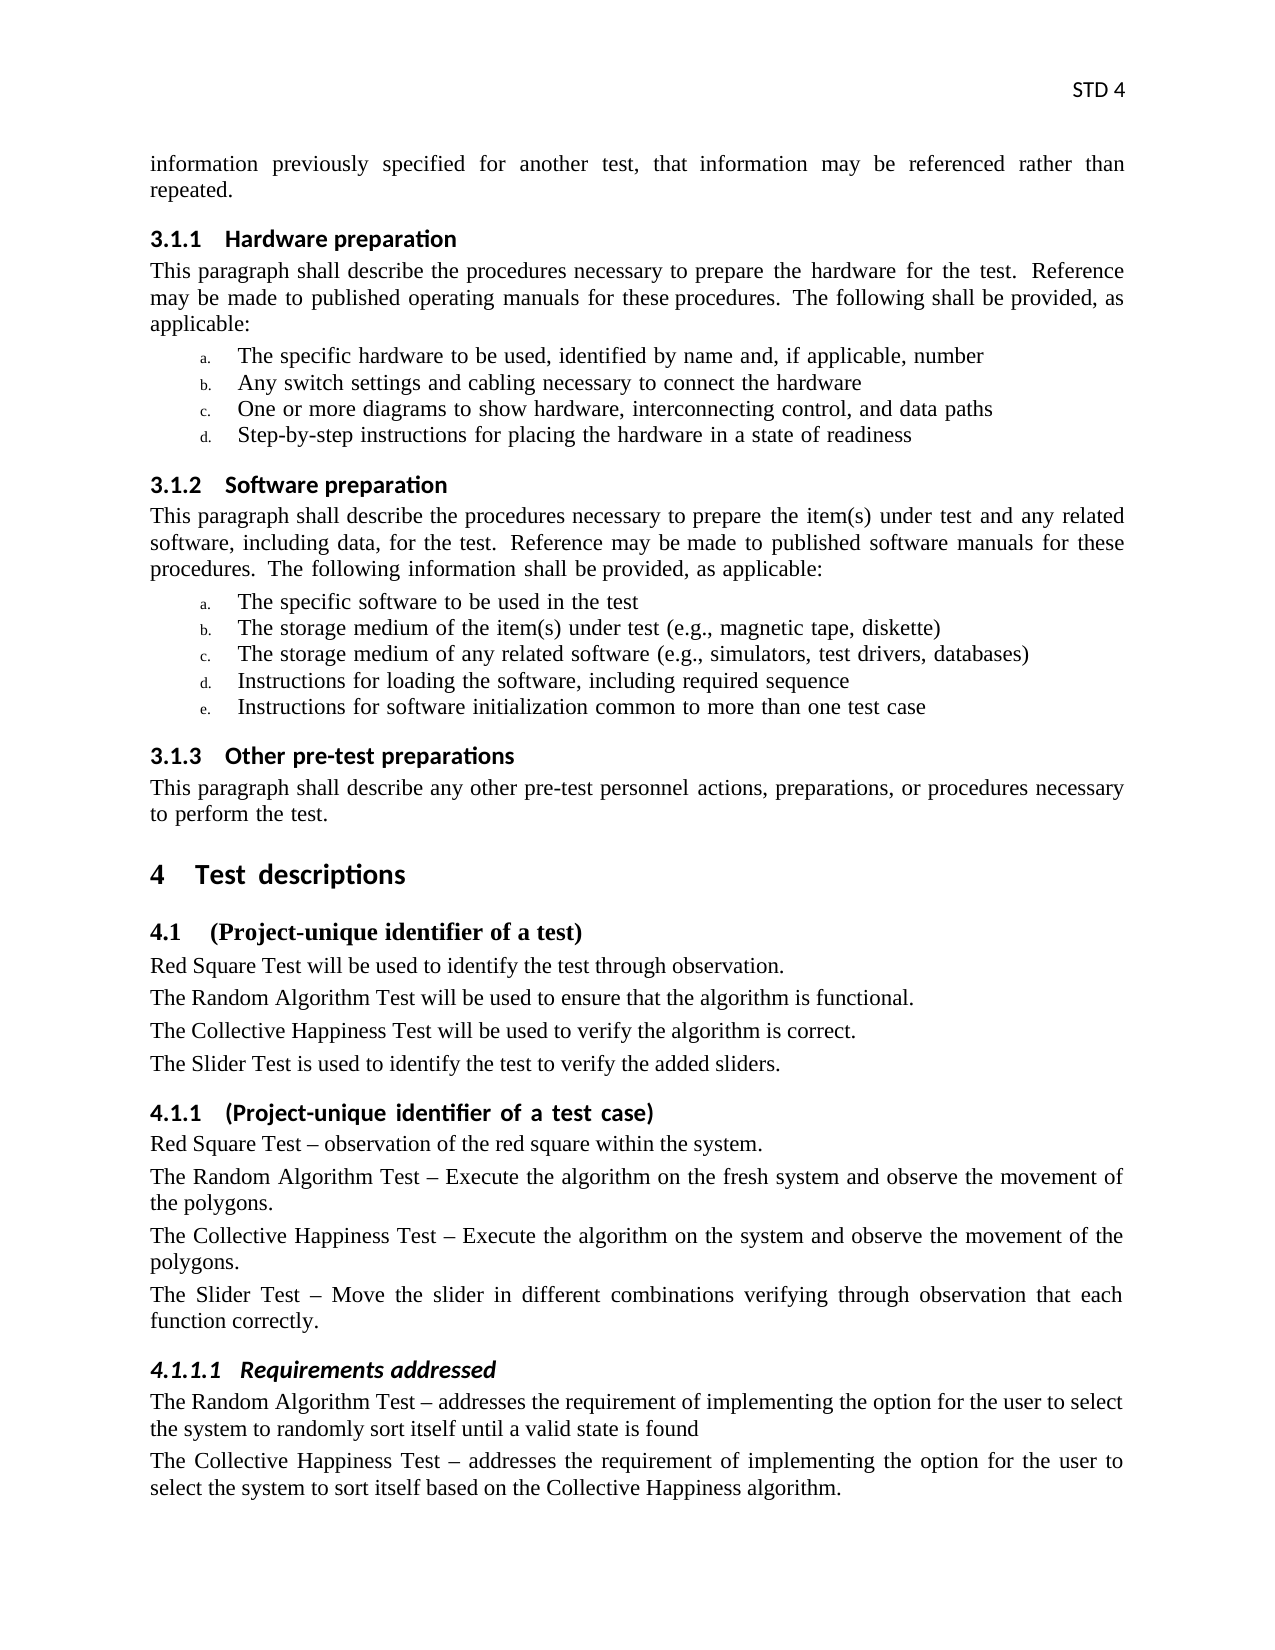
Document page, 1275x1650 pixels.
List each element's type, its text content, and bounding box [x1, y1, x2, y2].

list The specific hardware to be used, identified by name and, if applicable, number [200, 342, 1125, 369]
text The Random Algorithm Test will be used to ensure that the algorithm is functional. [150, 984, 1125, 1011]
text The Collective Happiness Test will be used to verify the algorithm is correct. [150, 1017, 1125, 1043]
text Red Square Test will be used to identify the test through observation. [150, 952, 1125, 978]
list The specific software to be used in the test [200, 588, 1125, 614]
text Red Square Test – observation of the red square within the system. [150, 1131, 1125, 1157]
list One or more diagrams to show hardware, interconnecting control, and data paths [200, 395, 1125, 422]
text The Slider Test – Move the slider in different combinations verifying through observation that each function correctly. [150, 1281, 1125, 1334]
list Step-by-step instructions for placing the hardware in a state of readiness [200, 422, 1125, 448]
subtitle (Project-unique identifier of a test case) [150, 1097, 1125, 1127]
subtitle Other pre-test preparations [150, 740, 1125, 771]
text The Random Algorithm Test – Execute the algorithm on the fresh system and observe the movement of the polygons. [150, 1163, 1125, 1216]
list Instructions for software initialization common to more than one test case [200, 693, 1125, 719]
text The Slider Test is used to identify the test to verify the added sliders. [150, 1050, 1125, 1076]
list Any switch settings and cabling necessary to connect the hardware [200, 369, 1125, 395]
subtitle Requirements addressed [150, 1354, 1125, 1385]
subtitle (Project-unique identifier of a test) [150, 916, 1125, 946]
text This paragraph shall describe any other pre-test personnel actions, preparations, or procedures necessary to perform the test. [150, 774, 1125, 827]
list Instructions for loading the software, including required sequence [200, 667, 1125, 693]
text This paragraph shall describe the procedures necessary to prepare the item(s) under test and any related software, including data, for the test. Reference may be made to published software manuals for these procedures. The following information shall be provided, as applicable: [150, 502, 1125, 581]
subtitle Hardware preparation [150, 223, 1125, 254]
list The storage medium of the item(s) under test (e.g., magnetic tape, diskette) [200, 614, 1125, 640]
text This paragraph shall describe the procedures necessary to prepare the hardware for the test. Reference may be made to published operating manuals for these procedures. The following shall be provided, as applicable: [150, 257, 1125, 336]
subtitle Test descriptions [150, 856, 1125, 891]
list The storage medium of any related software (e.g., simulators, test drivers, databases) [200, 640, 1125, 667]
subtitle Software preparation [150, 469, 1125, 499]
text The Collective Happiness Test – Execute the algorithm on the system and observe the movement of the polygons. [150, 1222, 1125, 1275]
